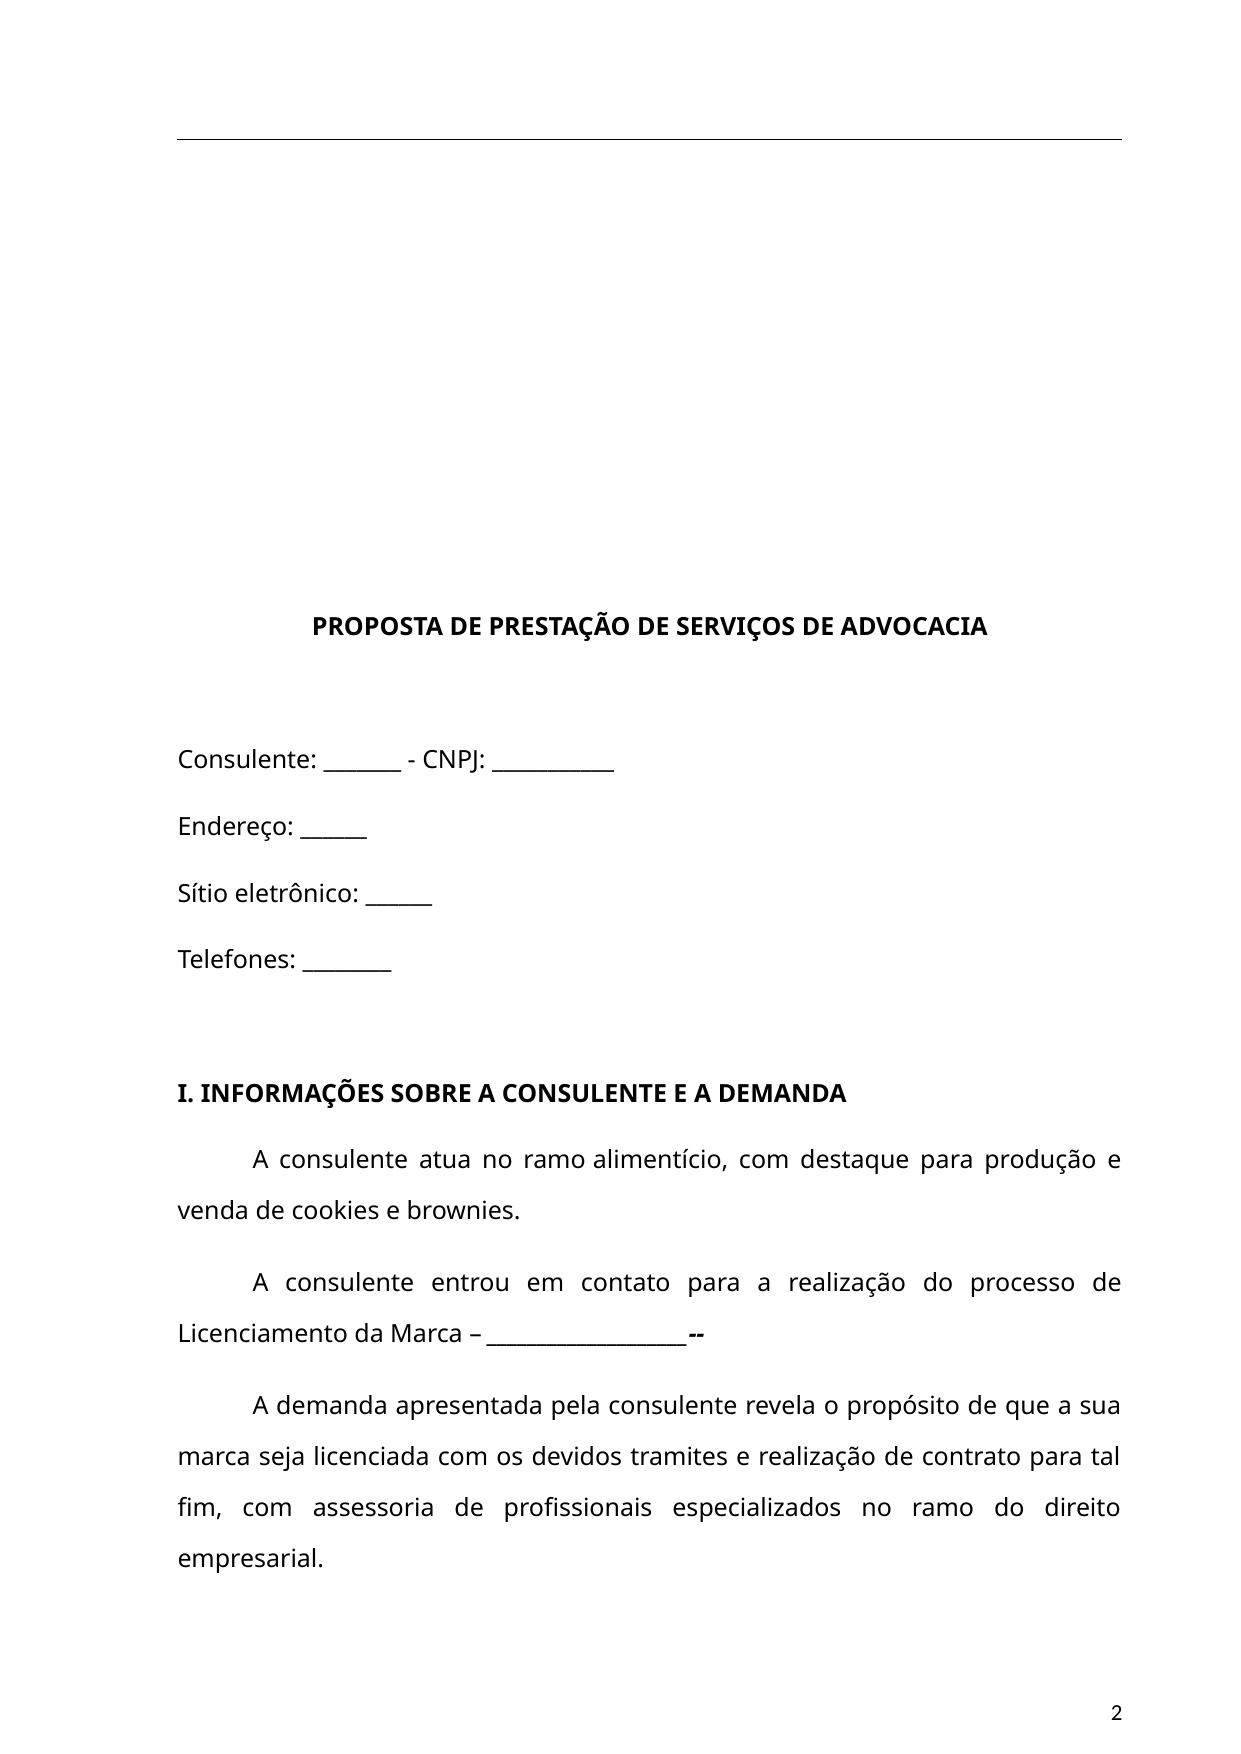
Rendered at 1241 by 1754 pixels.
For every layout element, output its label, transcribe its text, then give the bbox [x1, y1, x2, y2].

text A consulente atua no ramo alimentício, com destaque para produção e venda de cookies e brownies. [177, 1142, 1122, 1227]
text A demanda apresentada pela consulente revela o propósito de que a sua marca seja licenciada com os devidos tramites e realização de contrato para tal fim, com assessoria de profissionais especializados no ramo do direito empresarial. [177, 1388, 1122, 1575]
text Sítio eletrônico: ______ [177, 875, 1122, 909]
text Telefones: ________ [177, 942, 1122, 976]
text A consulente entrou em contato para a realização do processo de Licenciamento da Marca – ____________________-- [177, 1265, 1122, 1350]
text Consulente: _______ - CNPJ: ___________ [177, 742, 1122, 776]
text I. INFORMAÇÕES SOBRE A CONSULENTE E A DEMANDA [177, 1075, 1122, 1109]
text Endereço: ______ [177, 809, 1122, 843]
text PROPOSTA DE PRESTAÇÃO DE SERVIÇOS DE ADVOCACIA [177, 609, 1122, 643]
